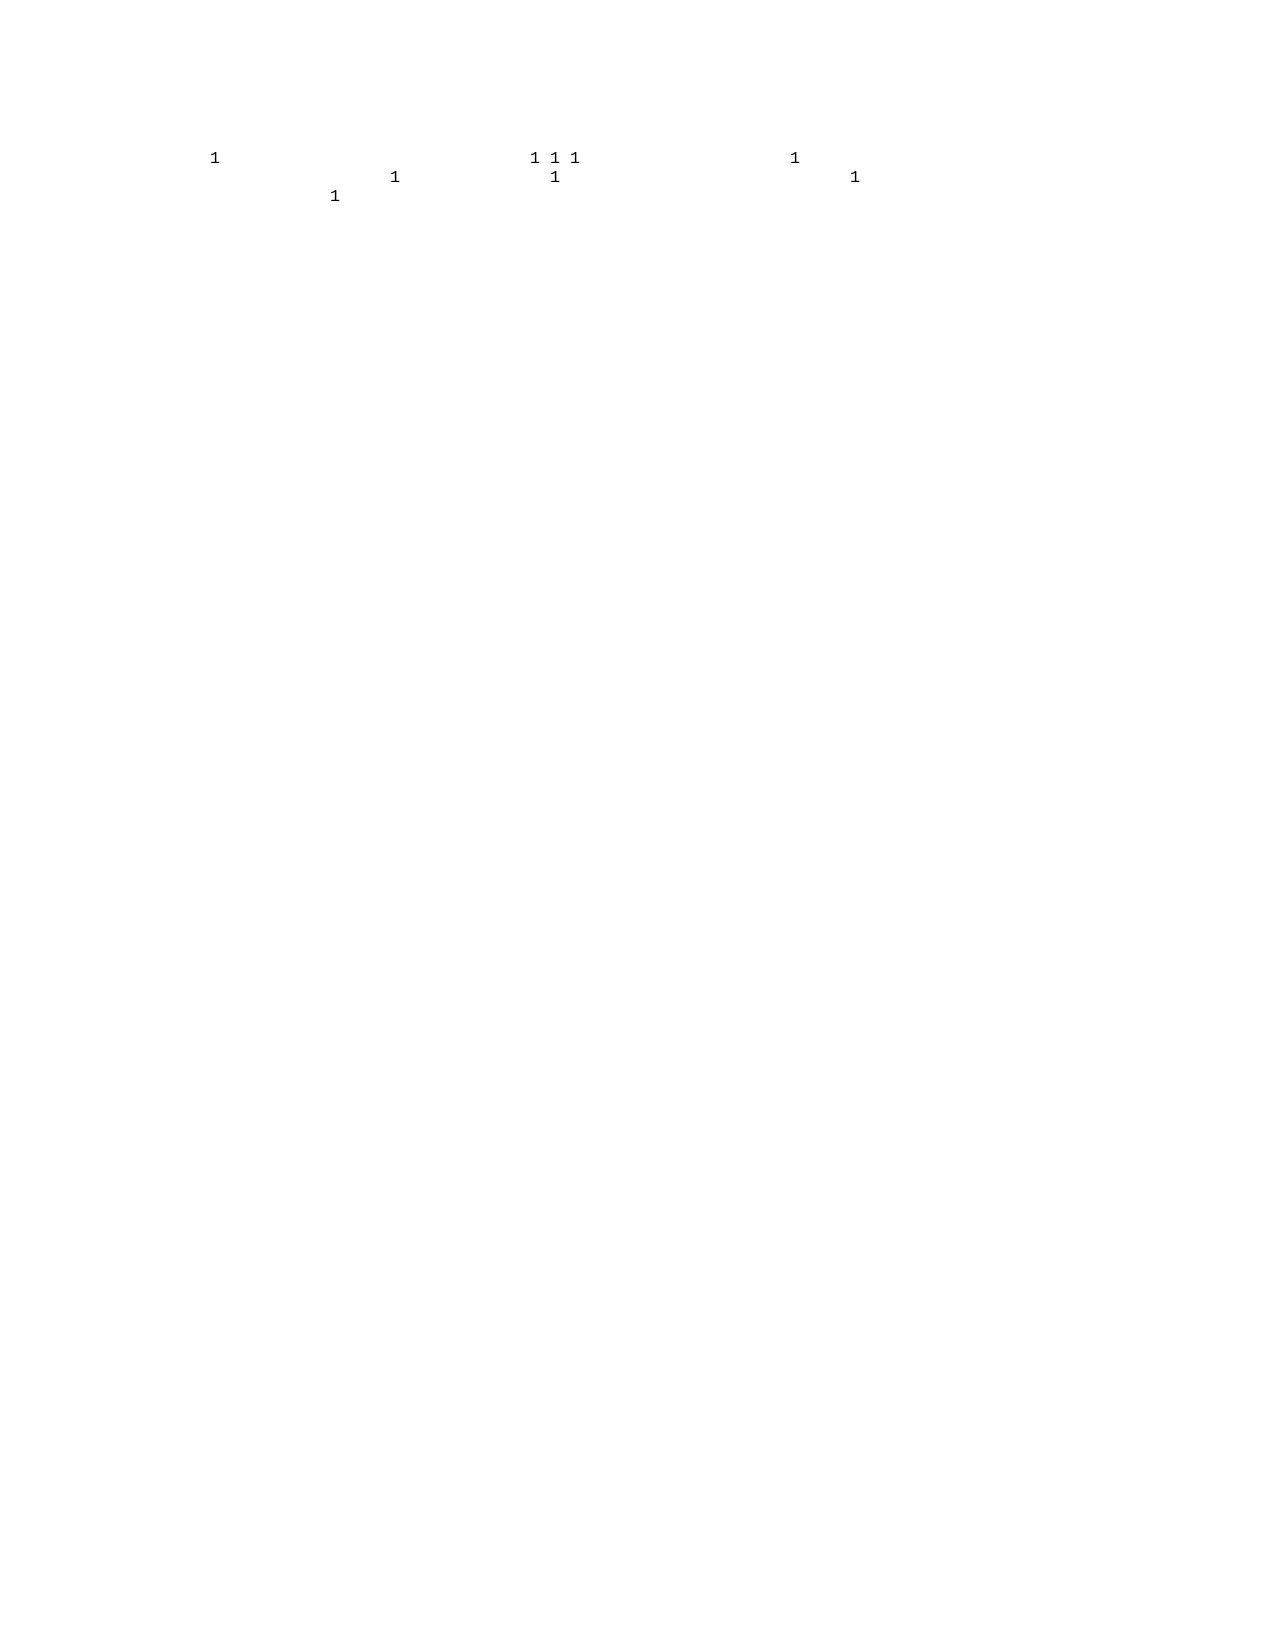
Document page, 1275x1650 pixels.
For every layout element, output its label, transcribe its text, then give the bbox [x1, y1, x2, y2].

text 1 1 1 1 1 [150, 150, 1125, 169]
text 1 1 1 [150, 169, 1125, 188]
text 1 [150, 188, 1125, 207]
